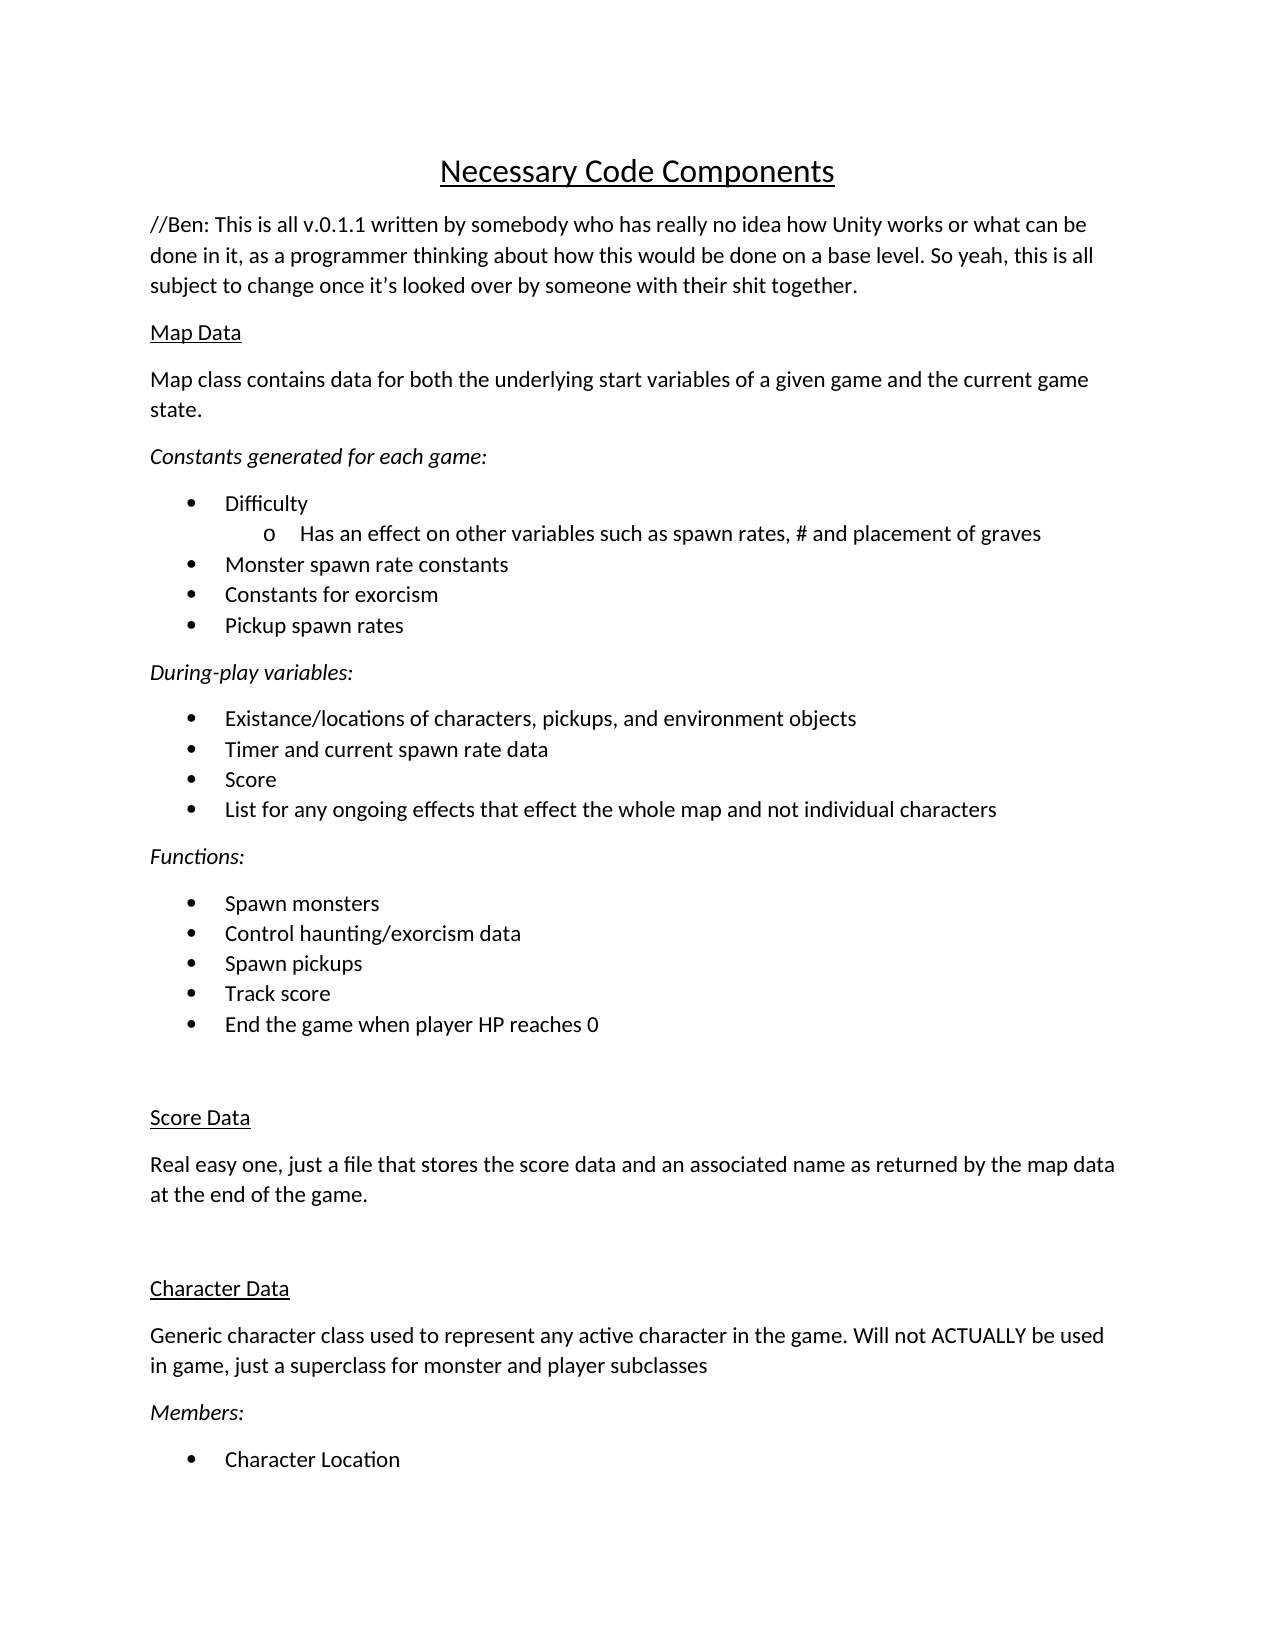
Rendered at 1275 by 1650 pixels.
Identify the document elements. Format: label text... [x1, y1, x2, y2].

list Character Location [187, 1445, 1125, 1473]
text //Ben: This is all v.0.1.1 written by somebody who has really no idea how Unity works or what can be done in it, as a programmer thinking about how this would be done on a base level. So yeah, this is all subject to change once it’s looked over by someone with their shit together. [150, 211, 1125, 299]
text Members: [150, 1398, 1125, 1426]
list End the game when player HP reaches 0 [187, 1010, 1125, 1038]
list Monster spawn rate constants [187, 550, 1125, 578]
list Spawn monsters [187, 889, 1125, 917]
text Real easy one, just a file that stores the score data and an associated name as returned by the map data at the end of the game. [150, 1150, 1125, 1209]
list Control haunting/exorcism data [187, 919, 1125, 947]
list Existance/locations of characters, pickups, and environment objects [187, 704, 1125, 733]
text During-play variables: [150, 658, 1125, 686]
list Constants for exorcism [187, 581, 1125, 609]
text Generic character class used to represent any active character in the game. Will not ACTUALLY be used in game, just a superclass for monster and player subclasses [150, 1321, 1125, 1379]
list Timer and current spawn rate data [187, 735, 1125, 763]
list Track score [187, 979, 1125, 1008]
text Functions: [150, 842, 1125, 870]
text Map Data [150, 318, 1125, 346]
text Constants generated for each game: [150, 442, 1125, 470]
list Difficulty [187, 489, 1125, 517]
text Necessary Code Components [150, 150, 1125, 191]
text Score Data [150, 1103, 1125, 1132]
text Character Data [150, 1274, 1125, 1302]
list Has an effect on other variables such as spawn rates, # and placement of graves [262, 519, 1125, 548]
list Spawn pickups [187, 949, 1125, 977]
list List for any ongoing effects that effect the whole map and not individual characters [187, 795, 1125, 823]
text Map class contains data for both the underlying start variables of a given game and the current game state. [150, 365, 1125, 423]
list Score [187, 765, 1125, 793]
list Pickup spawn rates [187, 611, 1125, 639]
